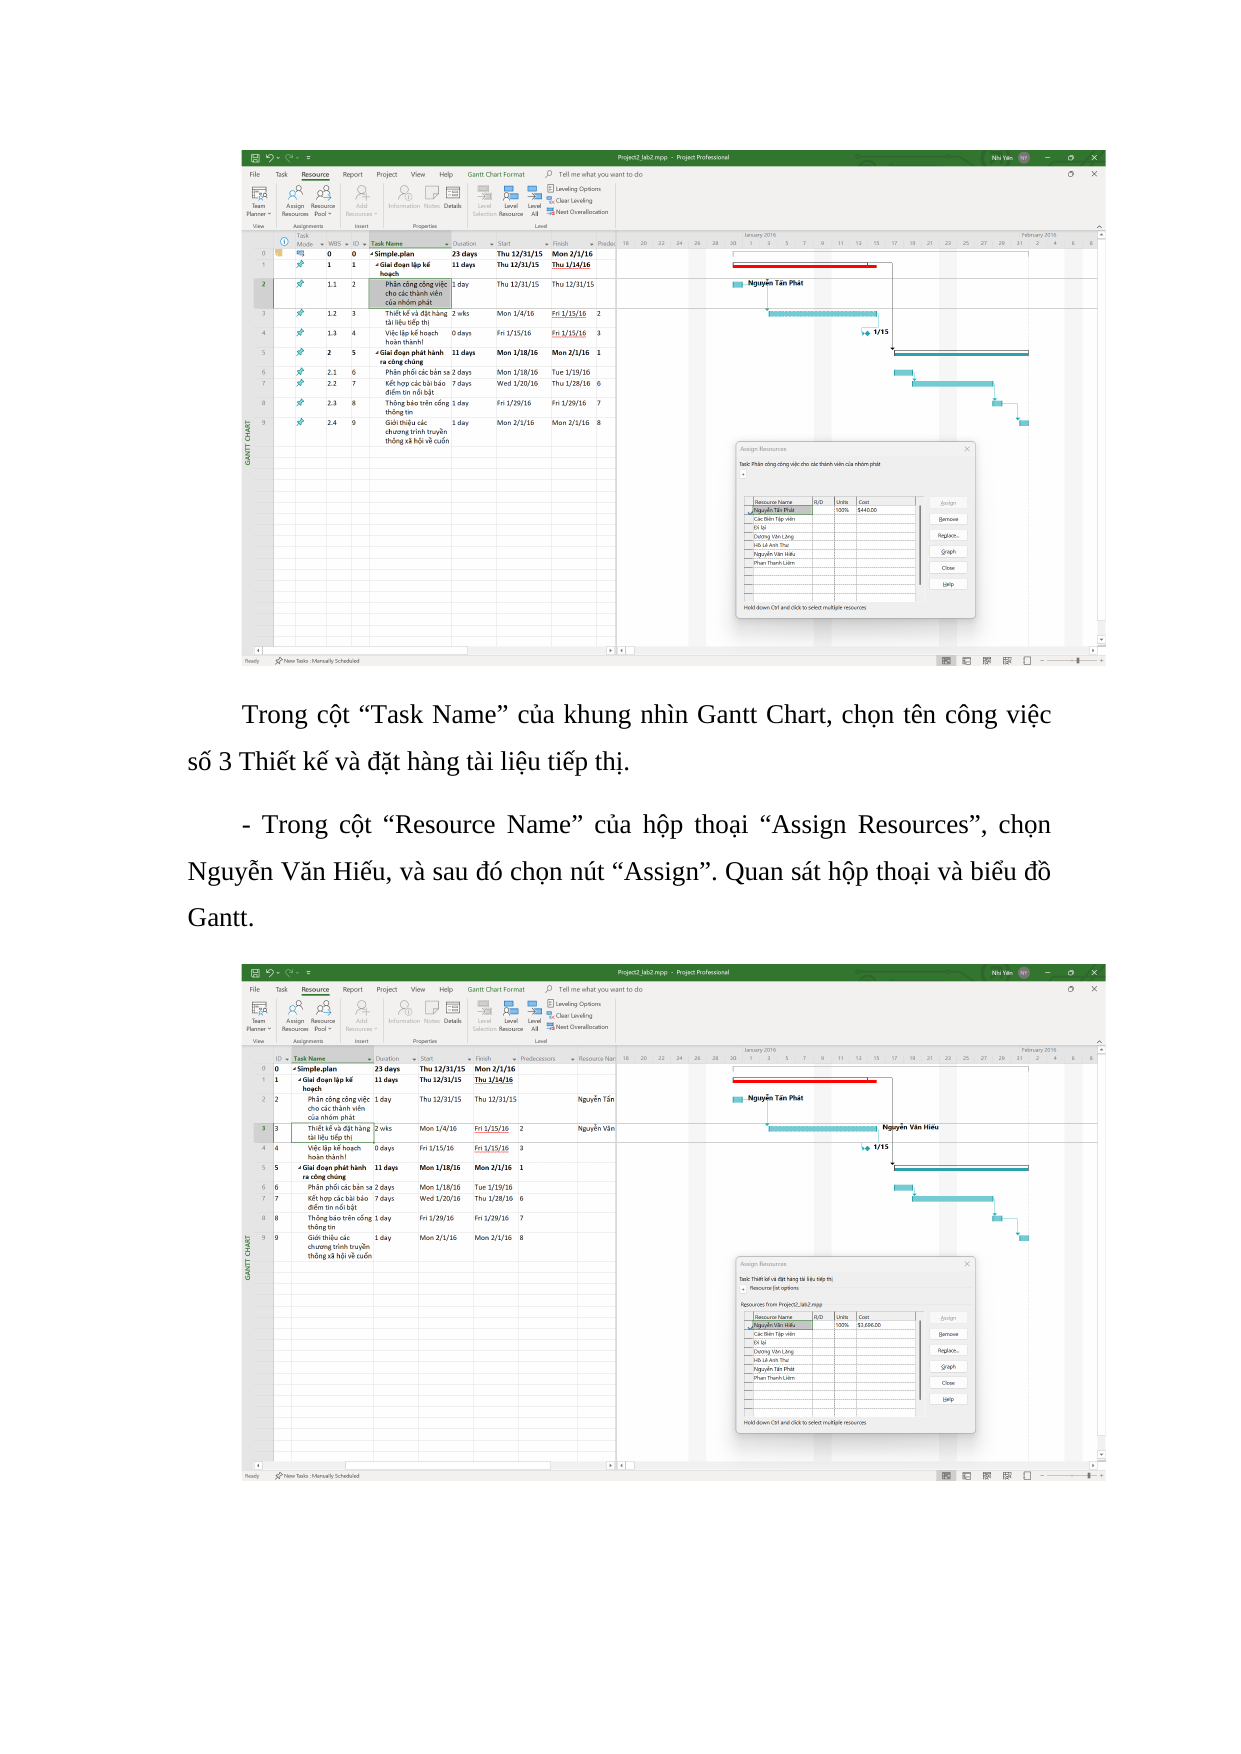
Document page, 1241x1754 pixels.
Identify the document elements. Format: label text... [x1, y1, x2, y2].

picture [241, 150, 1106, 666]
text - Trong cột “Resource Name” của hộp thoại “Assign Resources”, chọn Nguyễn Văn Hiếu, và sau đó chọn nút “Assign”. Quan sát hộp thoại và biểu đồ Gantt. [187, 808, 1053, 932]
text Trong cột “Task Name” của khung nhìn Gantt Chart, chọn tên công việc số 3 Thiết kế và đặt hàng tài liệu tiếp thị. [187, 698, 1053, 776]
picture [241, 964, 1106, 1481]
